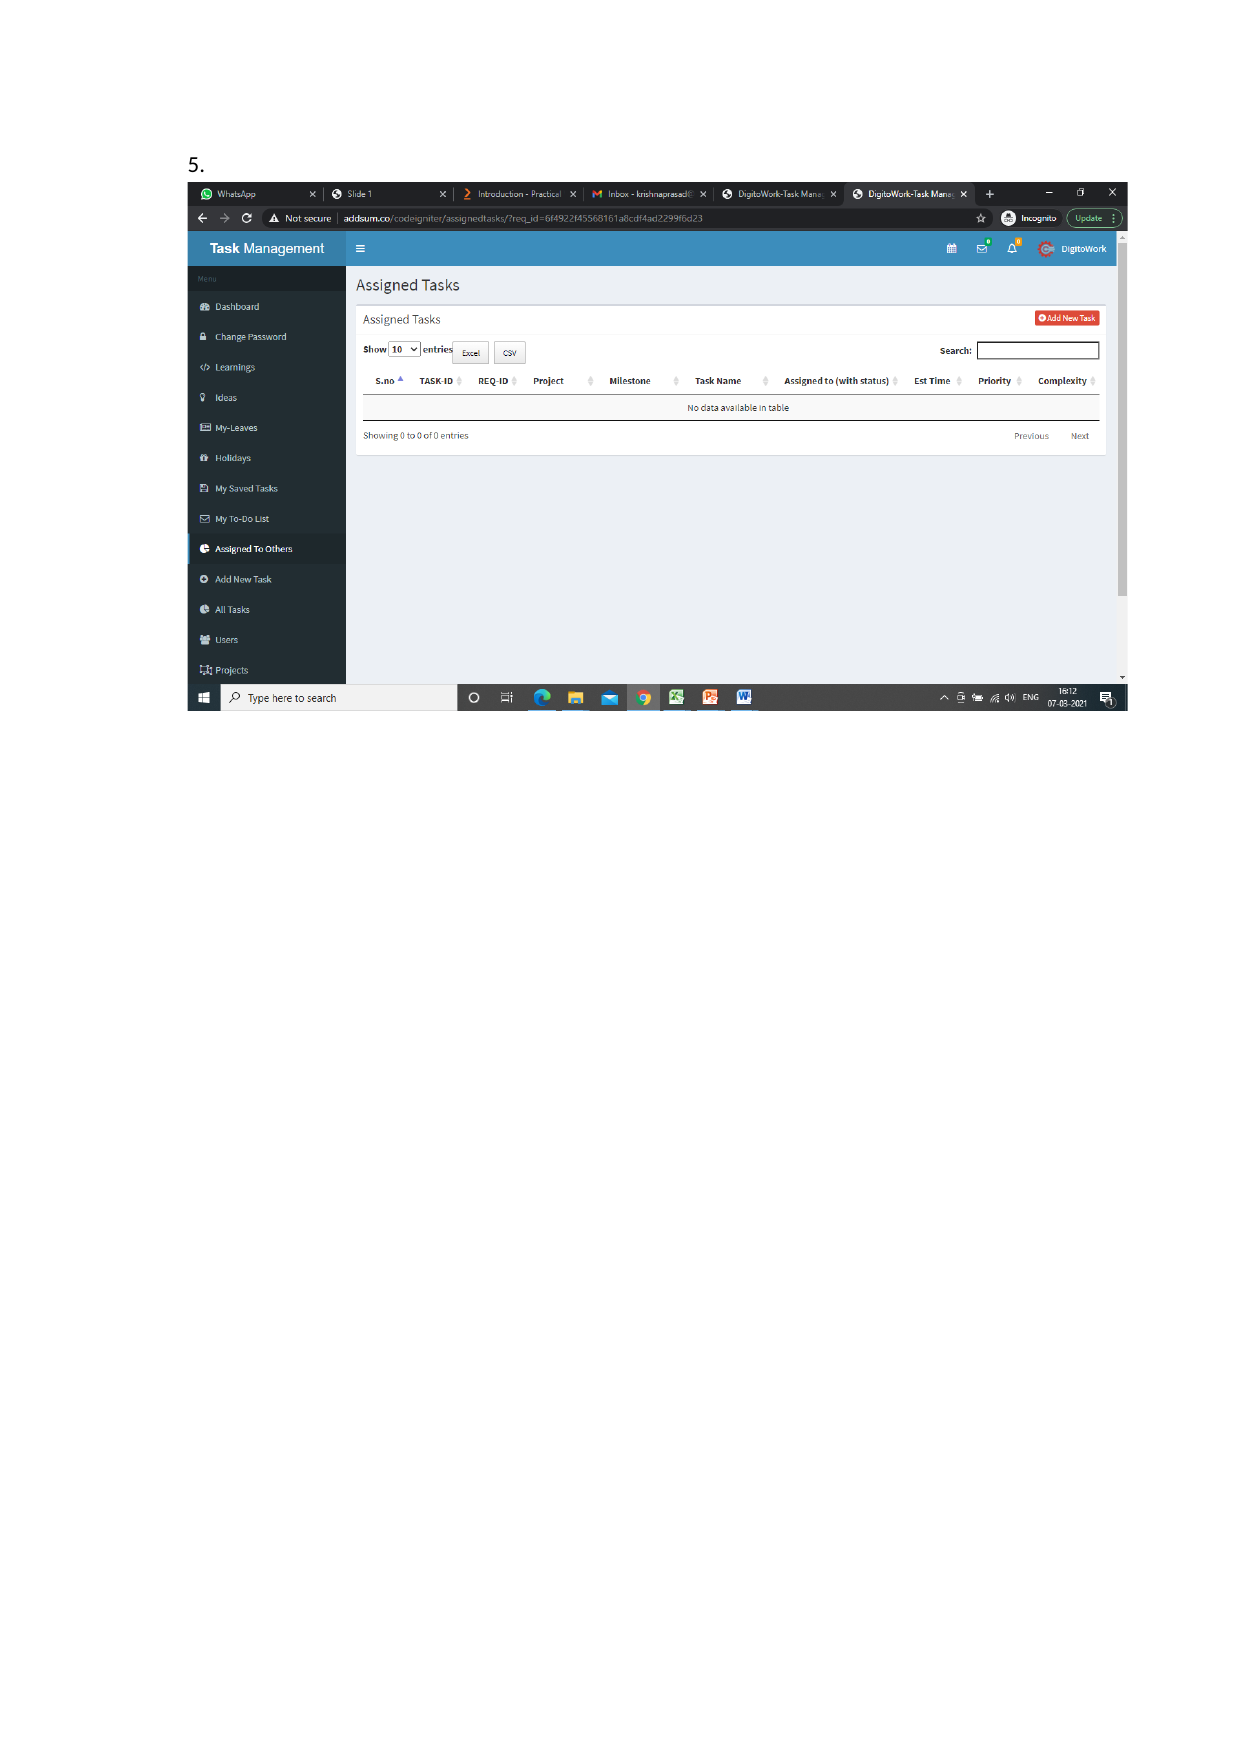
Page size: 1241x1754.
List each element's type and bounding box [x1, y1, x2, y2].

picture [187, 182, 1128, 711]
